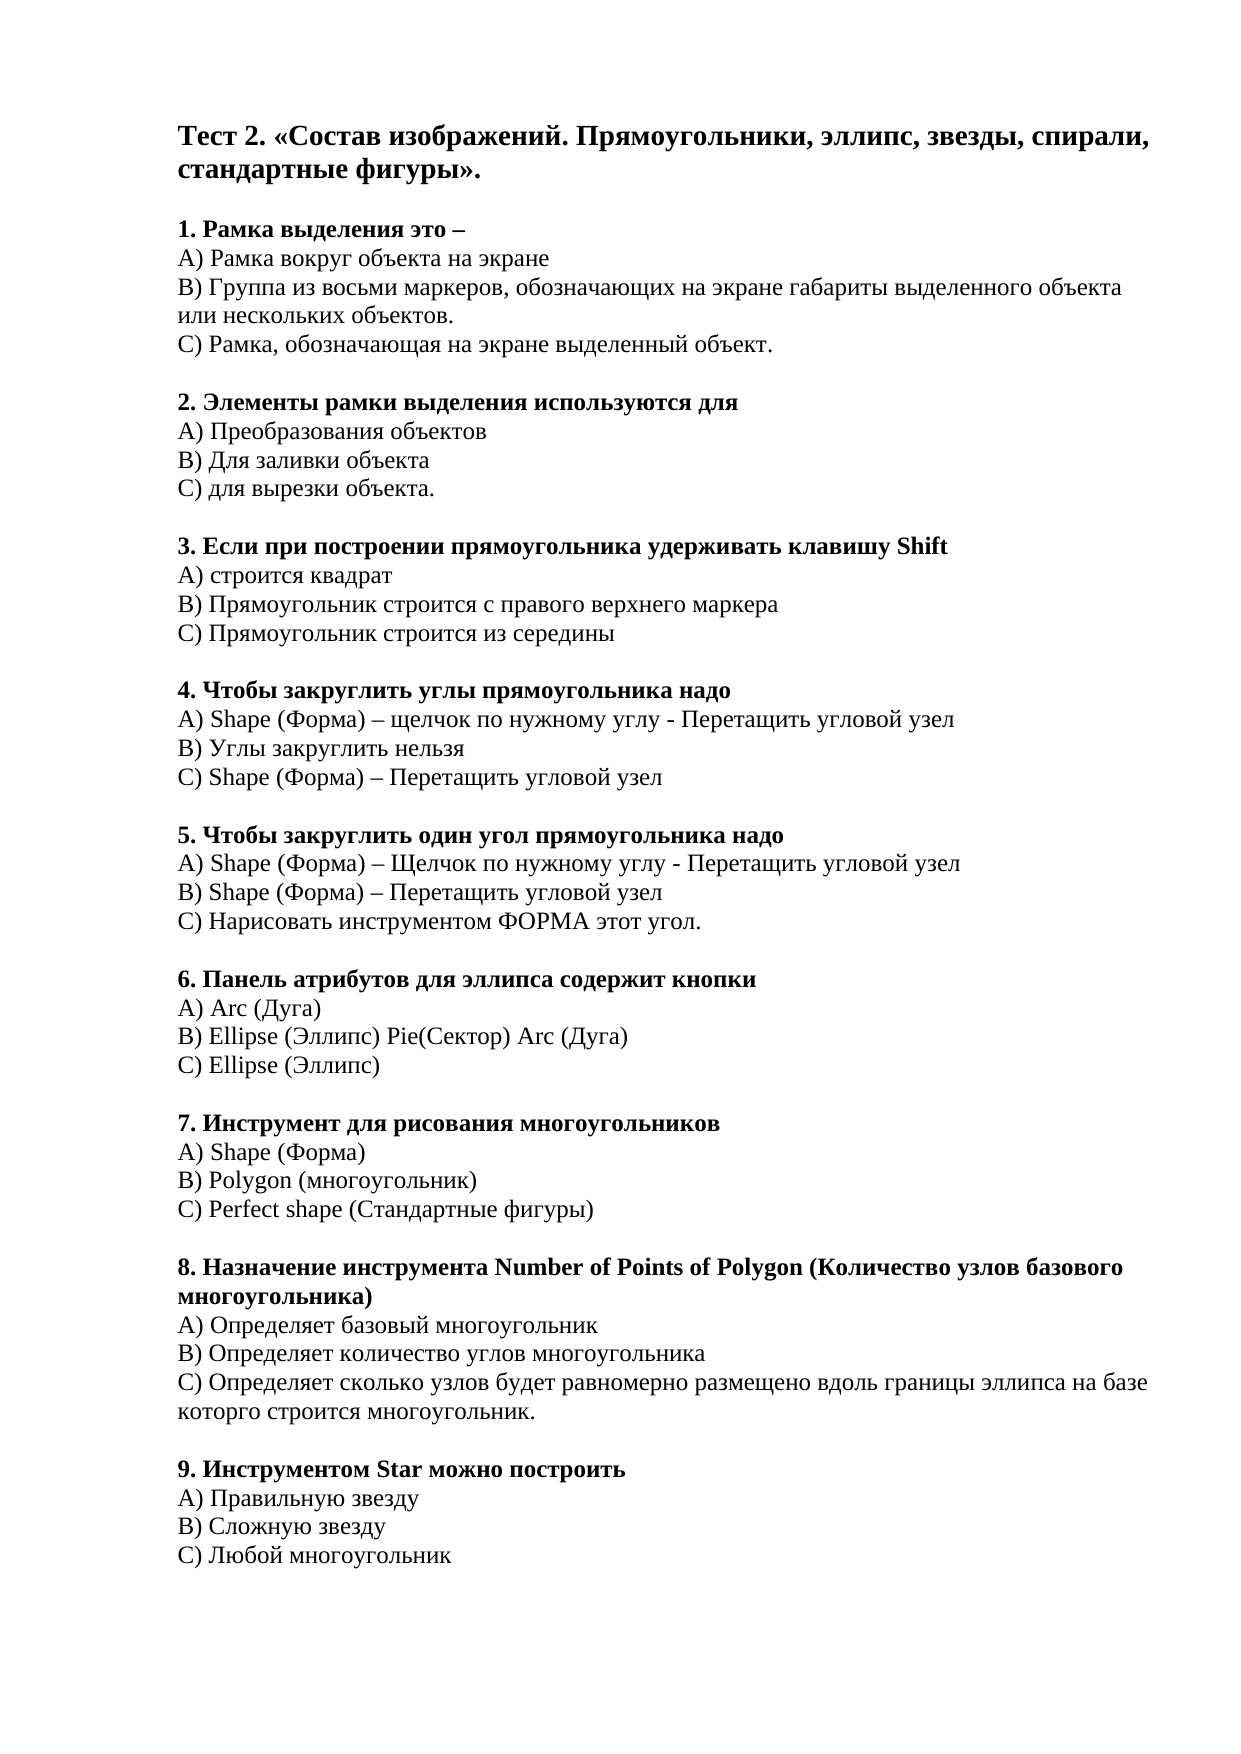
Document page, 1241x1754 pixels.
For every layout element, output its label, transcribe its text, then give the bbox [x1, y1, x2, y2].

text 5. Чтобы закруглить один угол прямоугольника надо А) Shape (Форма) – Щелчок по нужному углу - Перетащить угловой узел В) Shape (Форма) – Перетащить угловой узел С) Нарисовать инструментом ФОРМА этот угол. [177, 820, 1152, 935]
text Тест 2. «Состав изображений. Прямоугольники, эллипс, звезды, спирали, стандартные фигуры». [177, 118, 1152, 185]
text 3. Если при построении прямоугольника удерживать клавишу Shift А) строится квадрат В) Прямоугольник строится с правого верхнего маркера С) Прямоугольник строится из середины [177, 531, 1152, 646]
text 8. Назначение инструмента Number of Points of Polygon (Количество узлов базового многоугольника) А) Определяет базовый многоугольник В) Определяет количество углов многоугольника С) Определяет сколько узлов будет равномерно размещено вдоль границы эллипса на базе которго строится многоугольник. [177, 1252, 1152, 1425]
text 7. Инструмент для рисования многоугольников А) Shape (Форма) В) Polygon (многоугольник) С) Perfect shape (Стандартные фигуры) [177, 1108, 1152, 1223]
text 4. Чтобы закруглить углы прямоугольника надо А) Shape (Форма) – щелчок по нужному углу - Перетащить угловой узел В) Углы закруглить нельзя С) Shape (Форма) – Перетащить угловой узел [177, 676, 1152, 791]
text 2. Элементы рамки выделения используются для А) Преобразования объектов В) Для заливки объекта С) для вырезки объекта. [177, 387, 1152, 502]
text 1. Рамка выделения это – А) Рамка вокруг объекта на экране В) Группа из восьми маркеров, обозначающих на экране габариты выделенного объекта или нескольких объектов. С) Рамка, обозначающая на экране выделенный объект. [177, 214, 1152, 358]
text 6. Панель атрибутов для эллипса содержит кнопки А) Arc (Дуга) В) Ellipse (Эллипс) Pie(Сектор) Arc (Дуга) С) Ellipse (Эллипс) [177, 964, 1152, 1079]
text 9. Инструментом Star можно построить А) Правильную звезду В) Сложную звезду С) Любой многоугольник [177, 1454, 1152, 1569]
